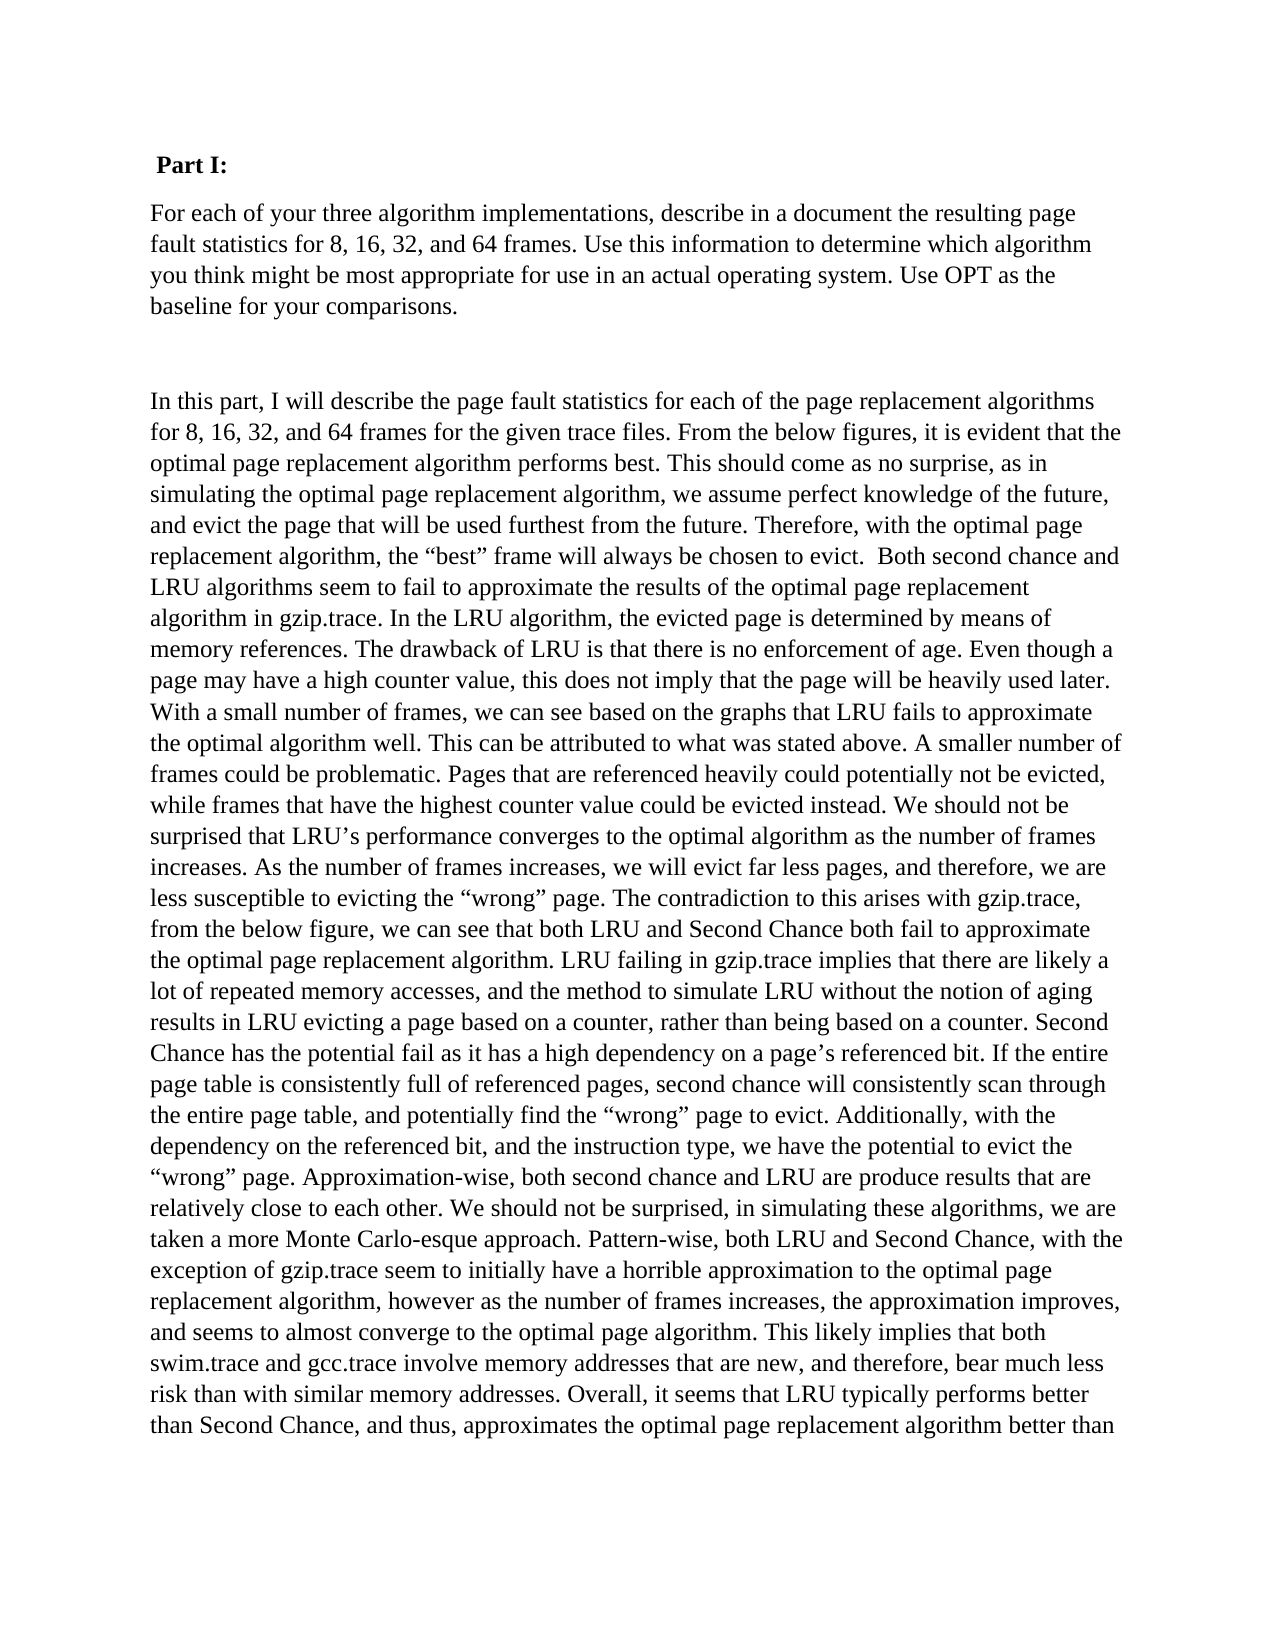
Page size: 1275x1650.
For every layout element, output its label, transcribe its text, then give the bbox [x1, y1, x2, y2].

text For each of your three algorithm implementations, describe in a document the resulting page fault statistics for 8, 16, 32, and 64 frames. Use this information to determine which algorithm you think might be most appropriate for use in an actual operating system. Use OPT as the baseline for your comparisons. [150, 198, 1125, 319]
text Part I: [150, 150, 1125, 179]
